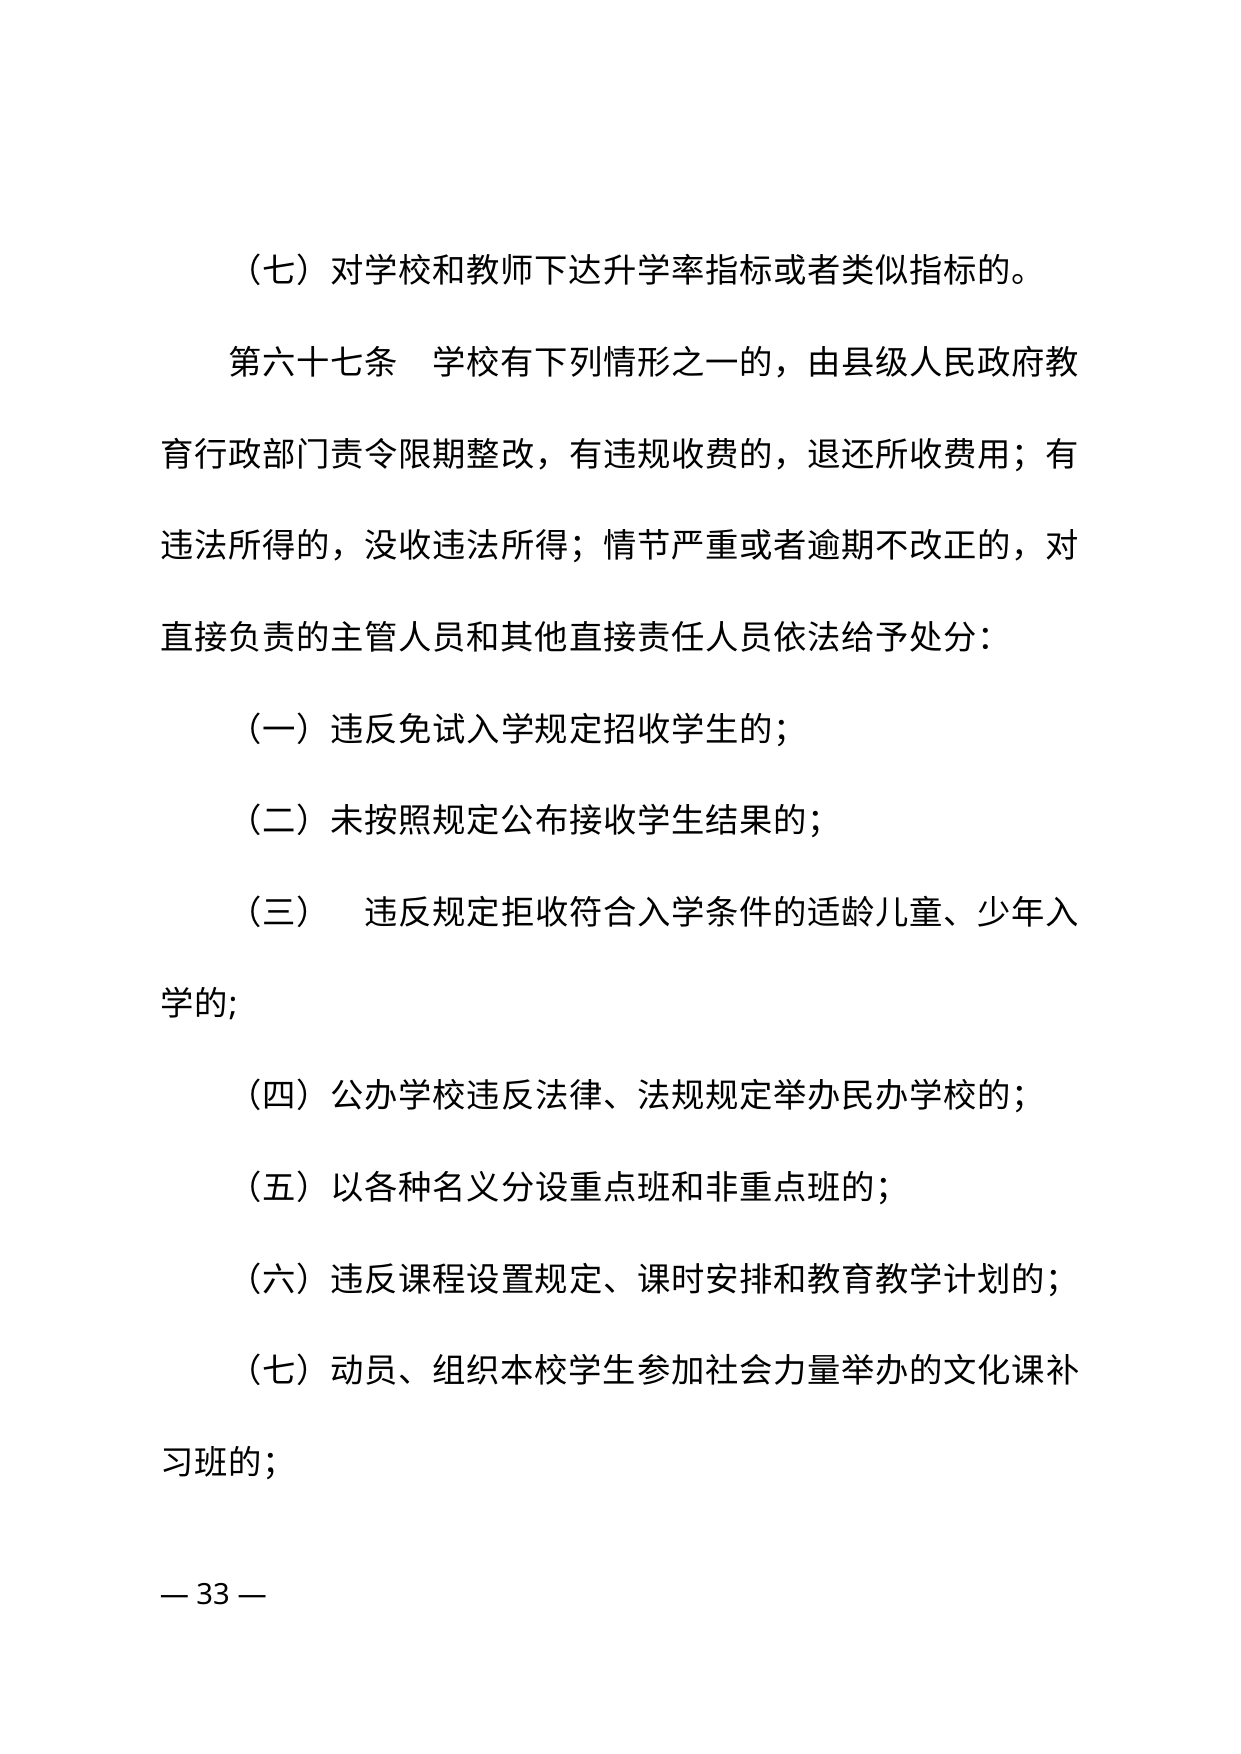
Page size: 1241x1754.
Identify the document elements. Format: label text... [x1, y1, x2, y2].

text （四）公办学校违反法律、法规规定举办民办学校的； [160, 1047, 1080, 1139]
text 第六十七条 学校有下列情形之一的，由县级人民政府教育行政部门责令限期整改，有违规收费的，退还所收费用；有违法所得的，没收违法所得；情节严重或者逾期不改正的，对直接负责的主管人员和其他直接责任人员依法给予处分： [160, 314, 1080, 681]
text （一）违反免试入学规定招收学生的； [160, 681, 1080, 772]
text （三） 违反规定拒收符合入学条件的适龄儿童、少年入学的; [160, 864, 1080, 1047]
text （七）动员、组织本校学生参加社会力量举办的文化课补习班的； [160, 1322, 1080, 1506]
text （五）以各种名义分设重点班和非重点班的； [160, 1139, 1080, 1231]
text （七）对学校和教师下达升学率指标或者类似指标的。 [160, 222, 1080, 314]
text （六）违反课程设置规定、课时安排和教育教学计划的； [160, 1231, 1080, 1322]
text （二）未按照规定公布接收学生结果的； [160, 772, 1080, 864]
